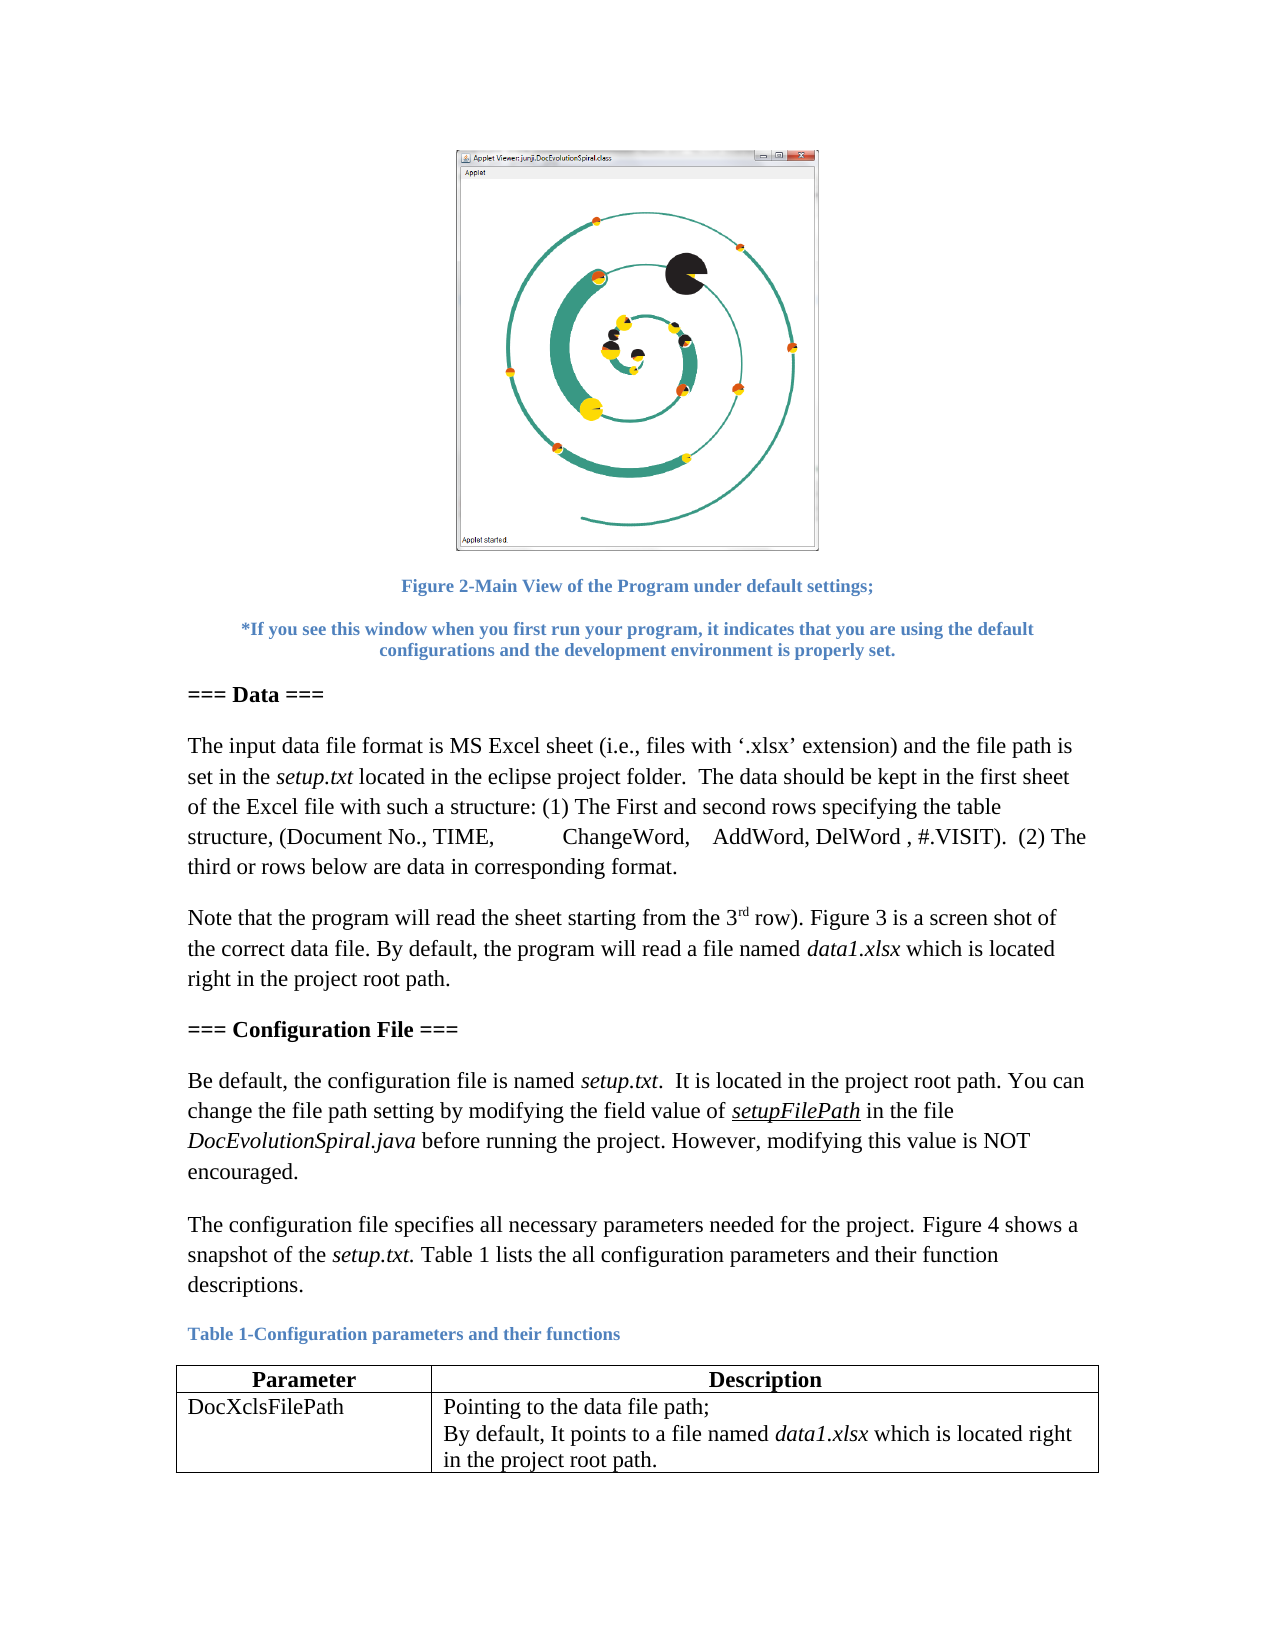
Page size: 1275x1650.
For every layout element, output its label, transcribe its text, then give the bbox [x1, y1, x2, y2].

text *If you see this window when you first run your program, it indicates that you are using the default configurations and the development environment is properly set. [187, 617, 1087, 661]
table_cell Pointing to the data file path; By default, It points to a file named data1.xlsx which is located right in the project root path. [432, 1393, 1098, 1472]
table_cell DocXclsFilePath [177, 1393, 431, 1472]
text Be default, the configuration file is named setup.txt. It is located in the project root path. You can change the file path setting by modifying the field value of setupFilePath in the file DocEvolutionSpiral.java before running the project. However, modifying this value is NOT encouraged. [187, 1067, 1087, 1186]
text Figure 2-Main View of the Program under default settings; [187, 575, 1087, 597]
text Note that the program will read the sheet starting from the 3rd row). Figure 3 is a screen shot of the correct data file. By default, the program will read a file named data1.xlsx which is located right in the project root path. [187, 904, 1087, 991]
text The input data file format is MS Excel sheet (i.e., files with ‘.xlsx’ extension) and the file path is set in the setup.txt located in the eclipse project folder. The data should be kept in the first sheet of the Excel file with such a structure: (1) The First and second rows specifying the table structure, (Document No., TIME, ChangeWord, AddWord, DelWord , #.VISIT). (2) The third or rows below are data in corresponding format. [187, 732, 1087, 880]
text The configuration file specifies all necessary parameters needed for the project. Figure 4 shows a snapshot of the setup.txt. Table 1 lists the all configuration parameters and their function descriptions. [187, 1211, 1087, 1298]
text === Data === [187, 681, 1087, 708]
table_header Parameter [177, 1366, 431, 1392]
picture [456, 150, 819, 551]
text === Configuration File === [187, 1016, 1087, 1042]
table_header Description [432, 1366, 1098, 1392]
text Table 1-Configuration parameters and their functions [187, 1322, 1087, 1344]
